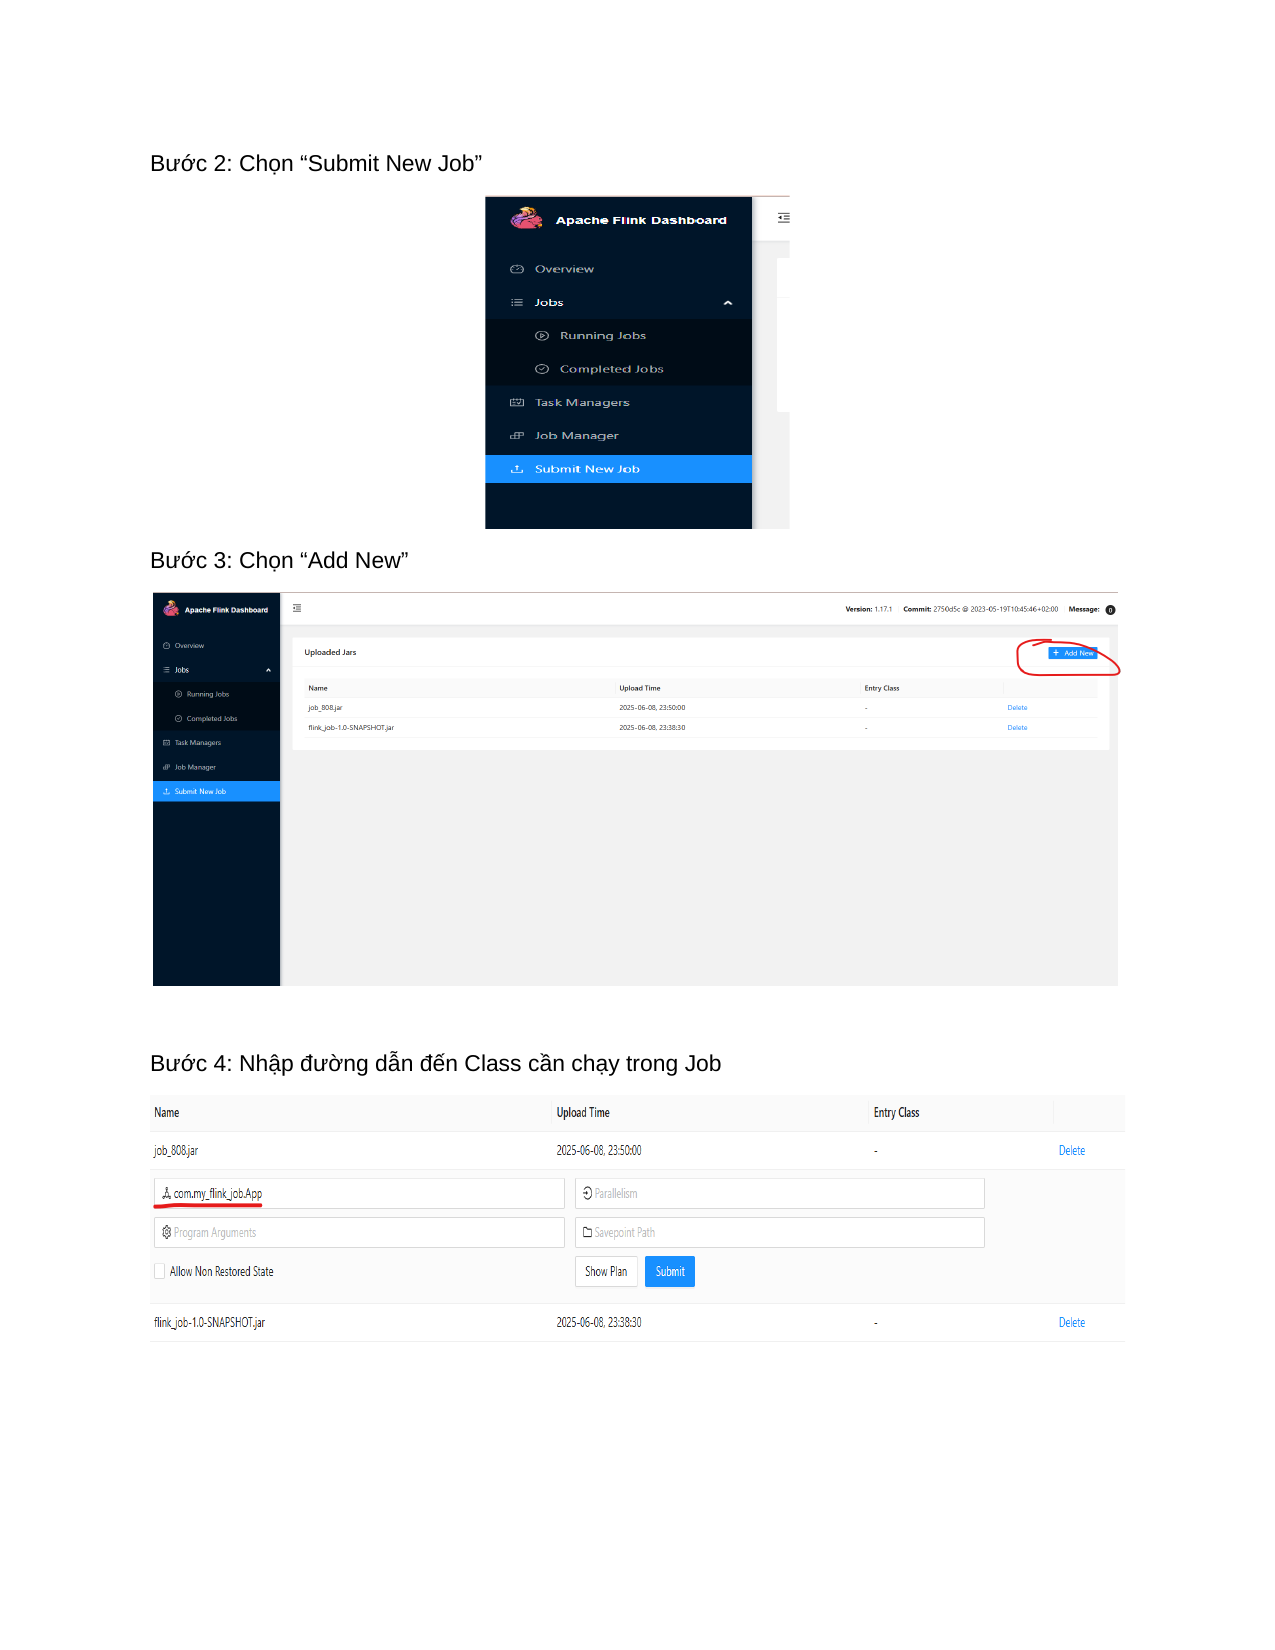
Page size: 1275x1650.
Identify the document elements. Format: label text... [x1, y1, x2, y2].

text Bước 2: Chọn “Submit New Job” [150, 150, 1125, 176]
picture [150, 1095, 1125, 1349]
picture [153, 592, 1122, 986]
text Bước 3: Chọn “Add New” [150, 547, 1125, 574]
text Bước 4: Nhập đường dẫn đến Class cần chạy trong Job [150, 1050, 1125, 1076]
picture [485, 195, 790, 529]
